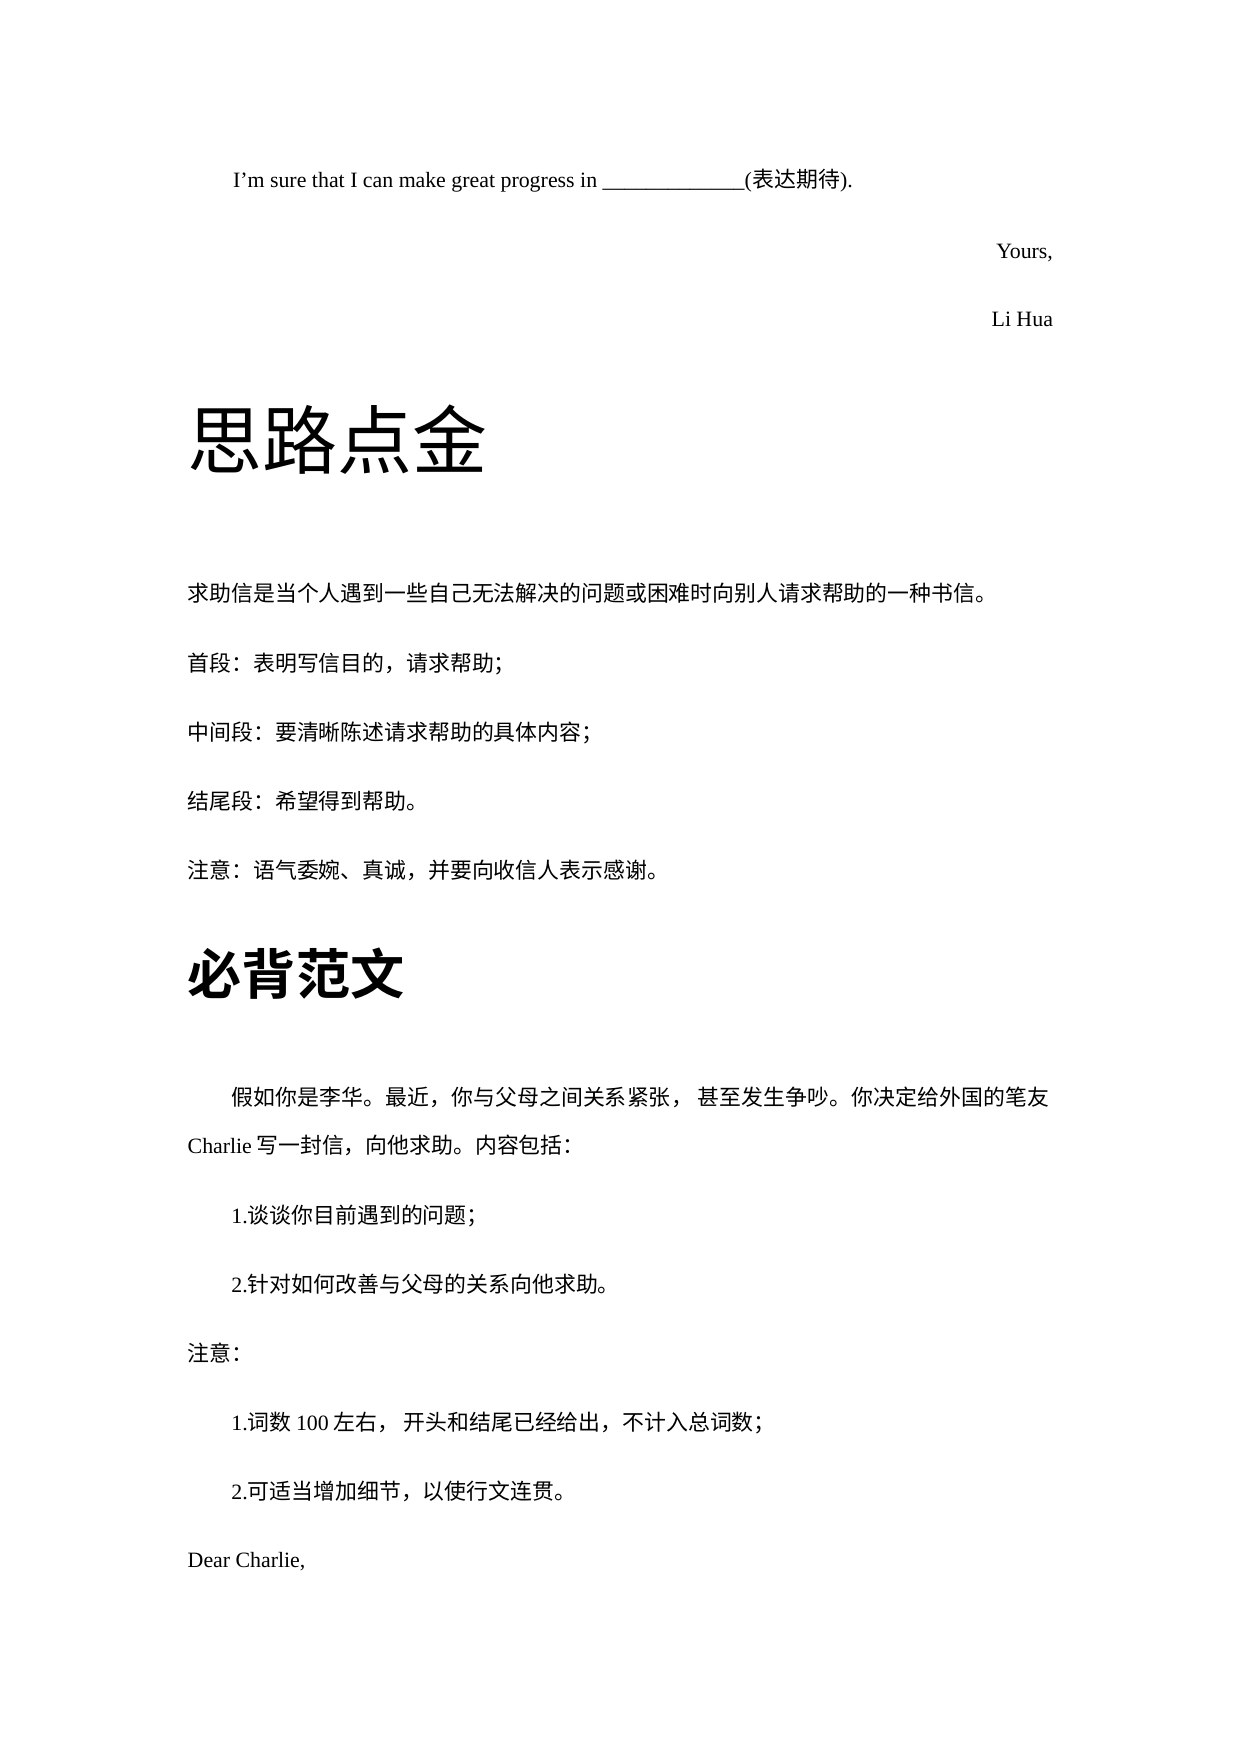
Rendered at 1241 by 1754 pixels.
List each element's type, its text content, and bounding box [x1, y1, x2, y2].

text Dear Charlie, [187, 1543, 1053, 1576]
text 思路点金 [187, 371, 1053, 501]
text 必背范文 [187, 922, 1053, 1019]
text 注意： [187, 1336, 1053, 1368]
text 中间段：要清晰陈述请求帮助的具体内容； [187, 714, 1053, 747]
text 2.针对如何改善与父母的关系向他求助。 [187, 1266, 1053, 1299]
text Li Hua [187, 302, 1053, 335]
text 1.词数100左右， 开头和结尾已经给出，不计入总词数； [187, 1405, 1053, 1437]
text Yours, [187, 234, 1053, 267]
text 2.可适当增加细节，以使行文连贯。 [187, 1474, 1053, 1506]
text 首段：表明写信目的，请求帮助； [187, 645, 1053, 678]
text 1.谈谈你目前遇到的问题； [187, 1197, 1053, 1230]
text 注意：语气委婉、真诚，并要向收信人表示感谢。 [187, 853, 1053, 885]
text 结尾段：希望得到帮助。 [187, 783, 1053, 816]
text 假如你是李华。最近，你与父母之间关系紧张， 甚至发生争吵。你决定给外国的笔友Charlie写一封信，向他求助。内容包括： [187, 1079, 1053, 1161]
text I’m sure that I can make great progress in _____________(表达期待). [187, 162, 1053, 194]
text 求助信是当个人遇到一些自己无法解决的问题或困难时向别人请求帮助的一种书信。 [187, 576, 1053, 608]
